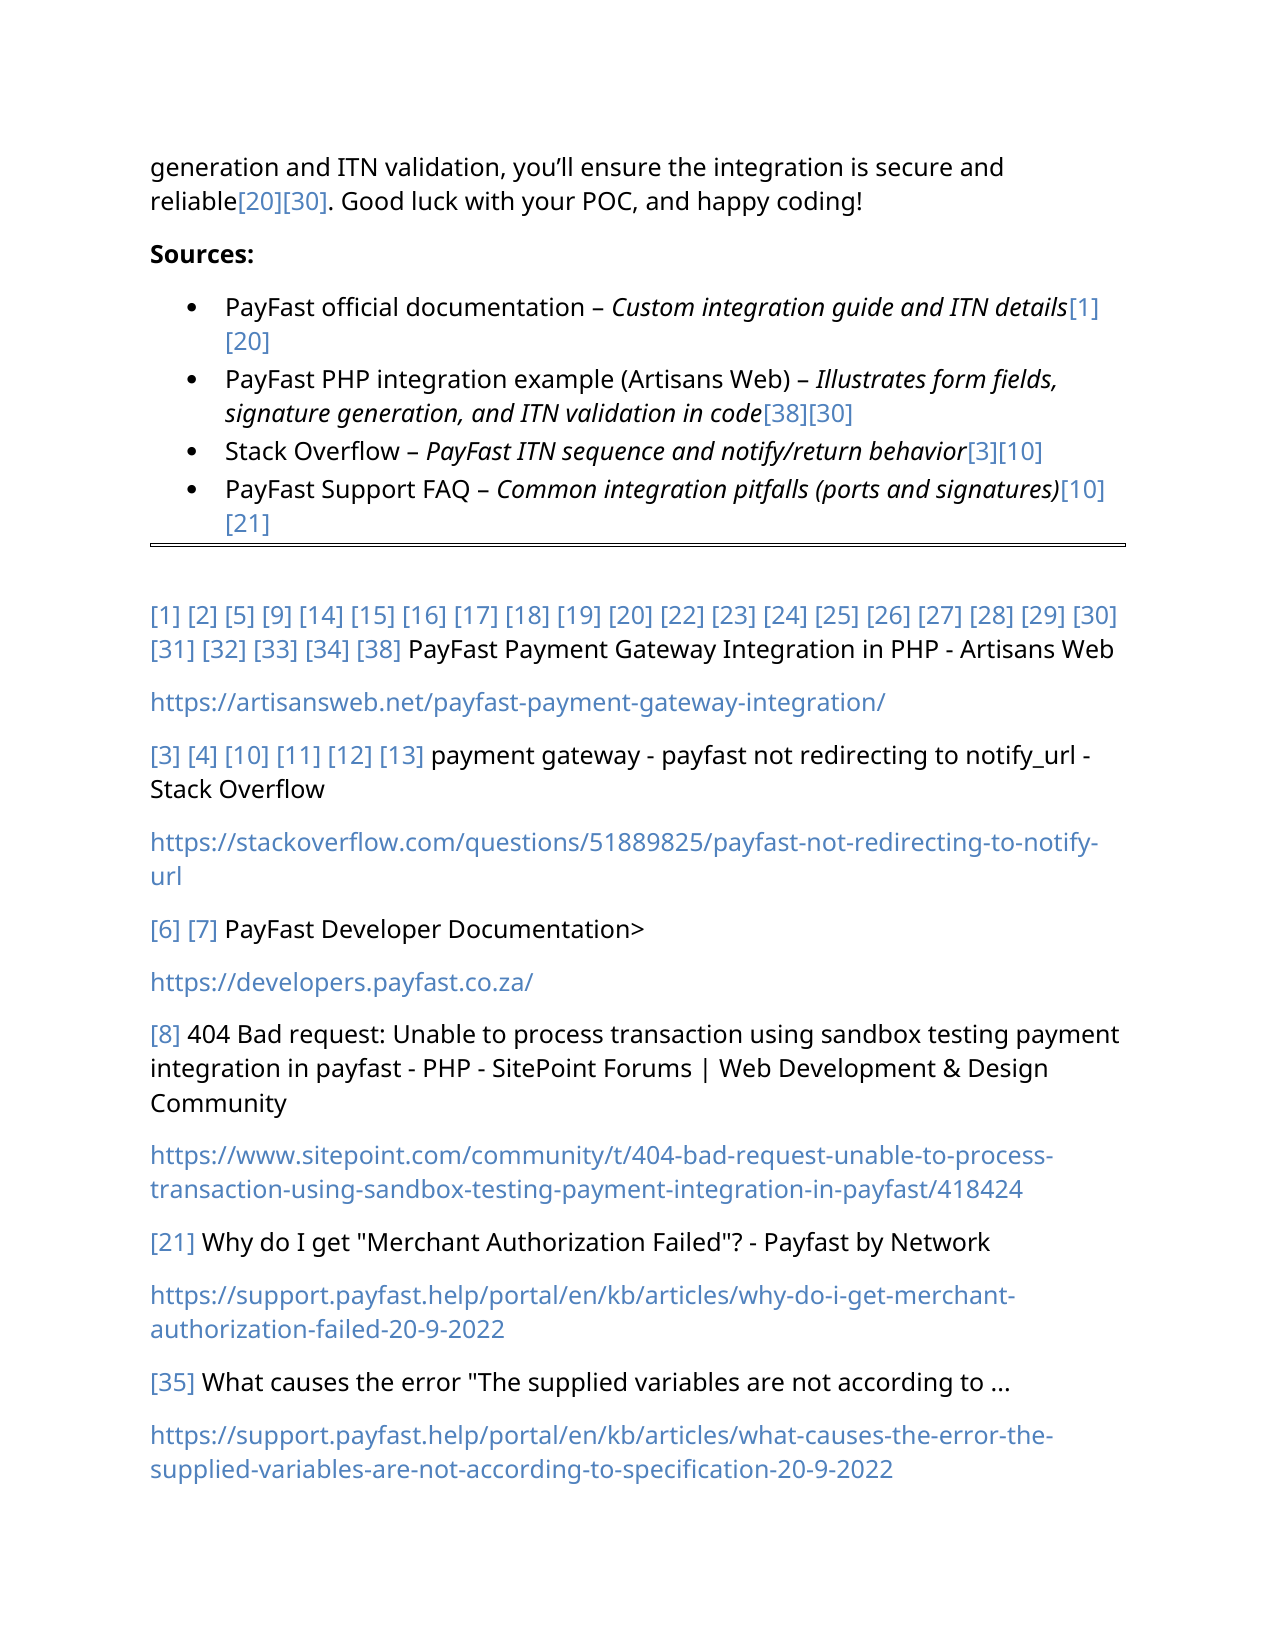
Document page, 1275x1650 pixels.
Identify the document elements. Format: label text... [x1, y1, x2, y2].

text [8] 404 Bad request: Unable to process transaction using sandbox testing payment integration in payfast - PHP - SitePoint Forums | Web Development & Design Community [150, 1017, 1125, 1119]
list PayFast PHP integration example (Artisans Web) – Illustrates form fields, signature generation, and ITN validation in code[38][30] [187, 362, 1125, 430]
text Sources: [150, 237, 1125, 271]
text https://artisansweb.net/payfast-payment-gateway-integration/ [150, 685, 1125, 719]
list Stack Overflow – PayFast ITN sequence and notify/return behavior[3][10] [187, 433, 1125, 467]
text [150, 150, 1125, 218]
text [6] [7] PayFast Developer Documentation> [150, 911, 1125, 946]
text [3] [4] [10] [11] [12] [13] payment gateway - payfast not redirecting to notify_url - Stack Overflow [150, 738, 1125, 806]
text https://developers.payfast.co.za/ [150, 964, 1125, 998]
list PayFast Support FAQ – Common integration pitfalls (ports and signatures)[10][21] [187, 471, 1125, 539]
text [21] Why do I get "Merchant Authorization Failed"? - Payfast by Network [150, 1225, 1125, 1259]
text https://support.payfast.help/portal/en/kb/articles/what-causes-the-error-the-supplied-variables-are-not-according-to-specification-20-9-2022 [150, 1417, 1125, 1486]
text [35] What causes the error "The supplied variables are not according to ... [150, 1364, 1125, 1399]
text [1] [2] [5] [9] [14] [15] [16] [17] [18] [19] [20] [22] [23] [24] [25] [26] [27] [28] [29] [30] [31] [32] [33] [34] [38] PayFast Payment Gateway Integration in PHP - Artisans Web [150, 598, 1125, 666]
text https://www.sitepoint.com/community/t/404-bad-request-unable-to-process-transaction-using-sandbox-testing-payment-integration-in-payfast/418424 [150, 1138, 1125, 1206]
text https://stackoverflow.com/questions/51889825/payfast-not-redirecting-to-notify-url [150, 824, 1125, 893]
list PayFast official documentation – Custom integration guide and ITN details[1][20] [187, 290, 1125, 358]
text https://support.payfast.help/portal/en/kb/articles/why-do-i-get-merchant-authorization-failed-20-9-2022 [150, 1278, 1125, 1346]
